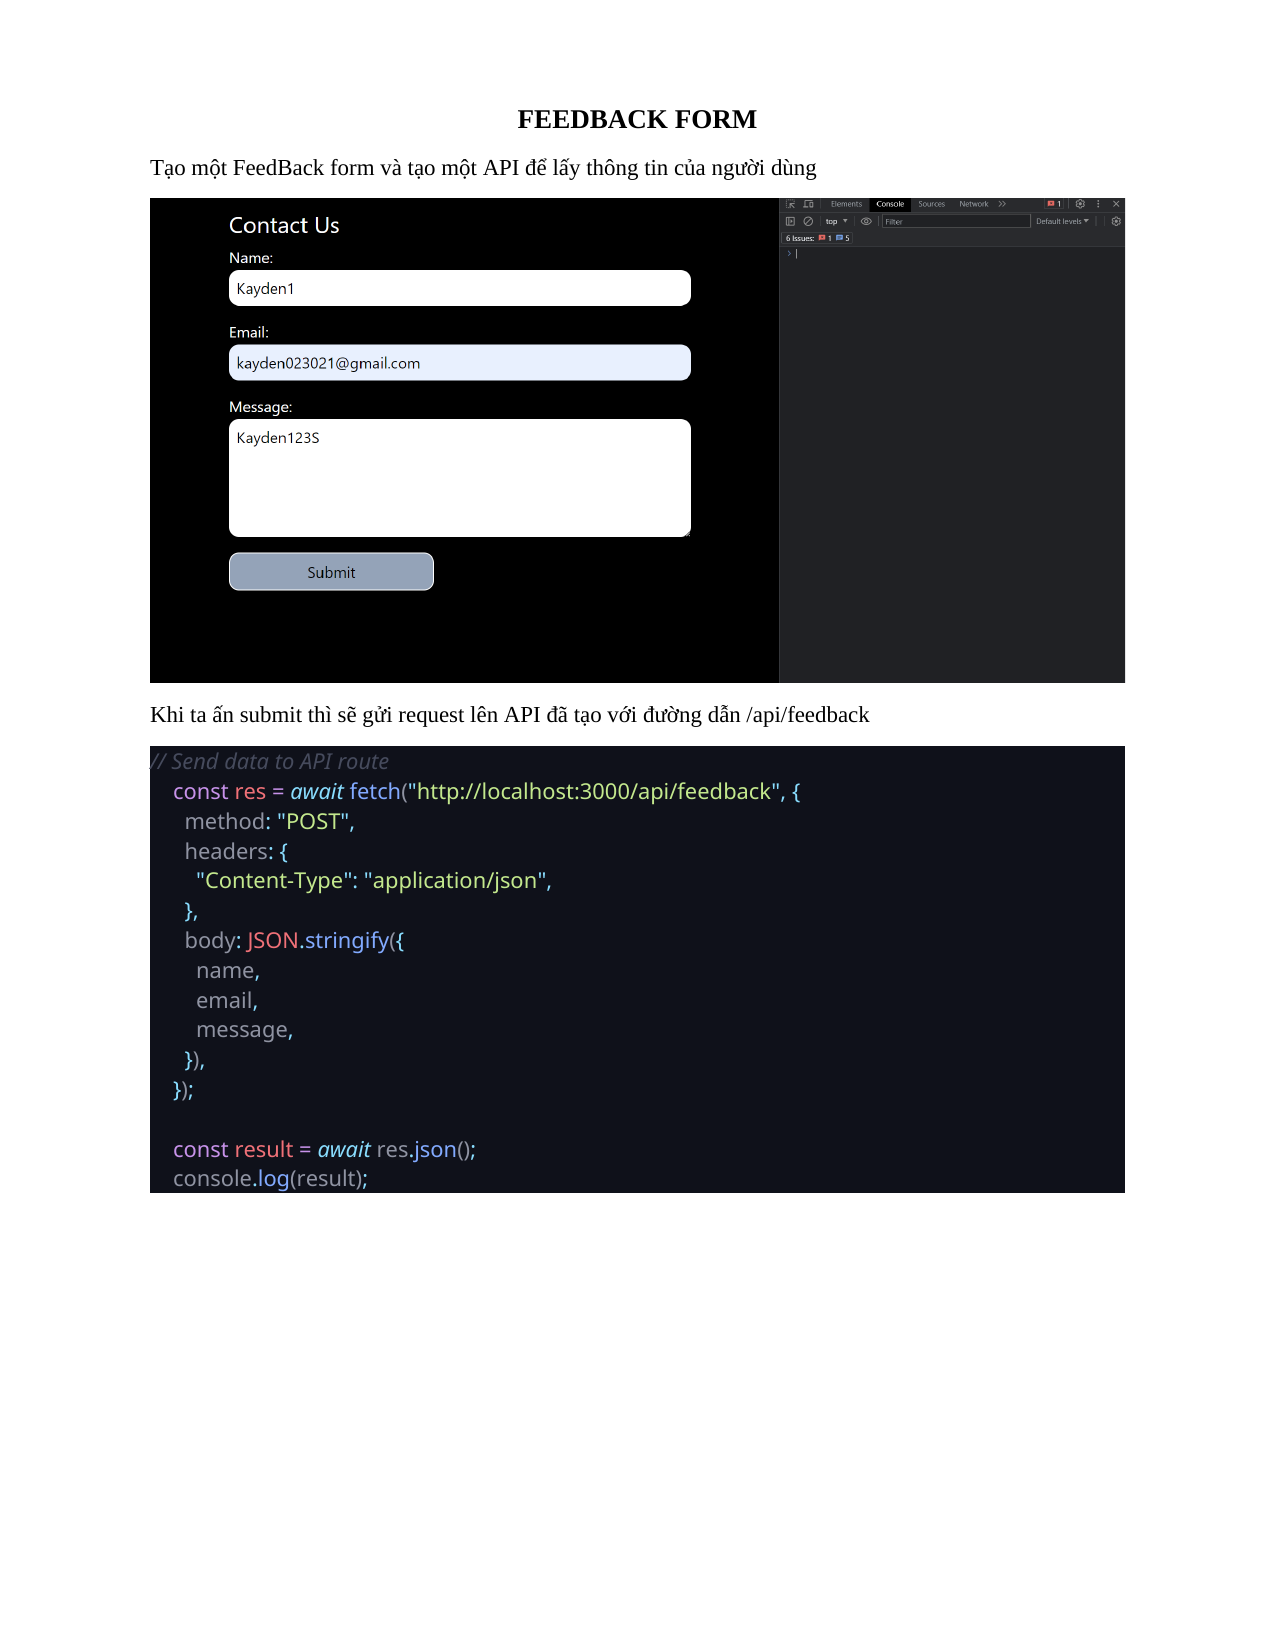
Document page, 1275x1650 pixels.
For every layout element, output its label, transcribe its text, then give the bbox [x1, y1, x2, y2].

text // Send data to API route [150, 746, 1125, 776]
text headers: { [150, 836, 1125, 866]
text }); [150, 1074, 1125, 1104]
text FEEDBACK FORM [150, 103, 1125, 134]
text const result = await res.json(); [150, 1134, 1125, 1163]
text name, [150, 955, 1125, 985]
text message, [150, 1014, 1125, 1044]
text email, [150, 985, 1125, 1014]
text Khi ta ấn submit thì sẽ gửi request lên API đã tạo với đường dẫn /api/feedback [150, 701, 1125, 728]
text const res = await fetch("http://localhost:3000/api/feedback", { [150, 776, 1125, 806]
text Tạo một FeedBack form và tạo một API để lấy thông tin của người dùng [150, 154, 1125, 180]
text method: "POST", [150, 806, 1125, 836]
text console.log(result); [150, 1163, 1125, 1193]
text }), [150, 1044, 1125, 1074]
text }, [150, 895, 1125, 925]
picture [150, 198, 1125, 683]
text body: JSON.stringify({ [150, 925, 1125, 955]
text "Content-Type": "application/json", [150, 866, 1125, 895]
